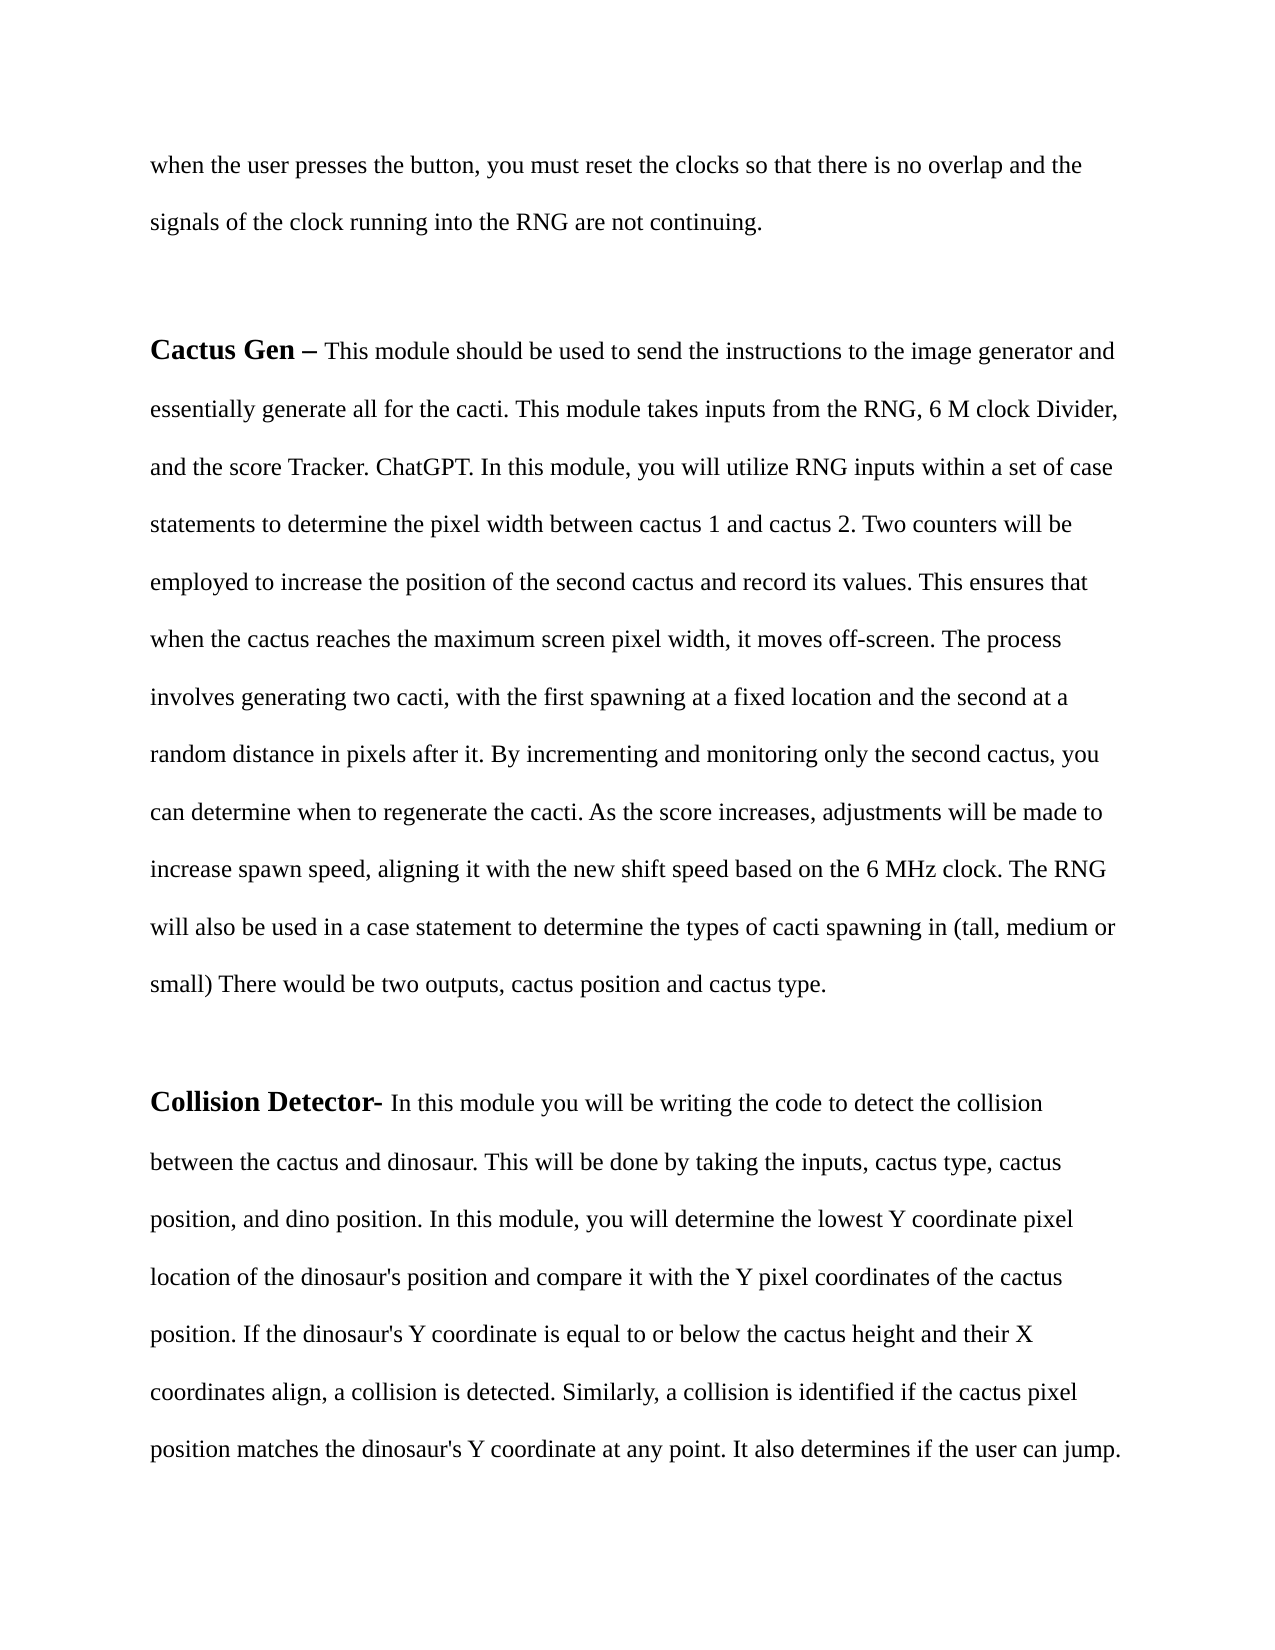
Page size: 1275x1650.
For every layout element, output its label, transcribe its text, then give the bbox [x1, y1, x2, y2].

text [150, 1084, 1125, 1463]
text Cactus Gen – This module should be used to send the instructions to the image generator and essentially generate all for the cacti. This module takes inputs from the RNG, 6 M clock Divider, and the score Tracker. ChatGPT. In this module, you will utilize RNG inputs within a set of case statements to determine the pixel width between cactus 1 and cactus 2. Two counters will be employed to increase the position of the second cactus and record its values. This ensures that when the cactus reaches the maximum screen pixel width, it moves off-screen. The process involves generating two cacti, with the first spawning at a fixed location and the second at a random distance in pixels after it. By incrementing and monitoring only the second cactus, you can determine when to regenerate the cacti. As the score increases, adjustments will be made to increase spawn speed, aligning it with the new shift speed based on the 6 MHz clock. The RNG will also be used in a case statement to determine the types of cacti spawning in (tall, medium or small) There would be two outputs, cactus position and cactus type. [150, 332, 1125, 998]
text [150, 150, 1125, 236]
